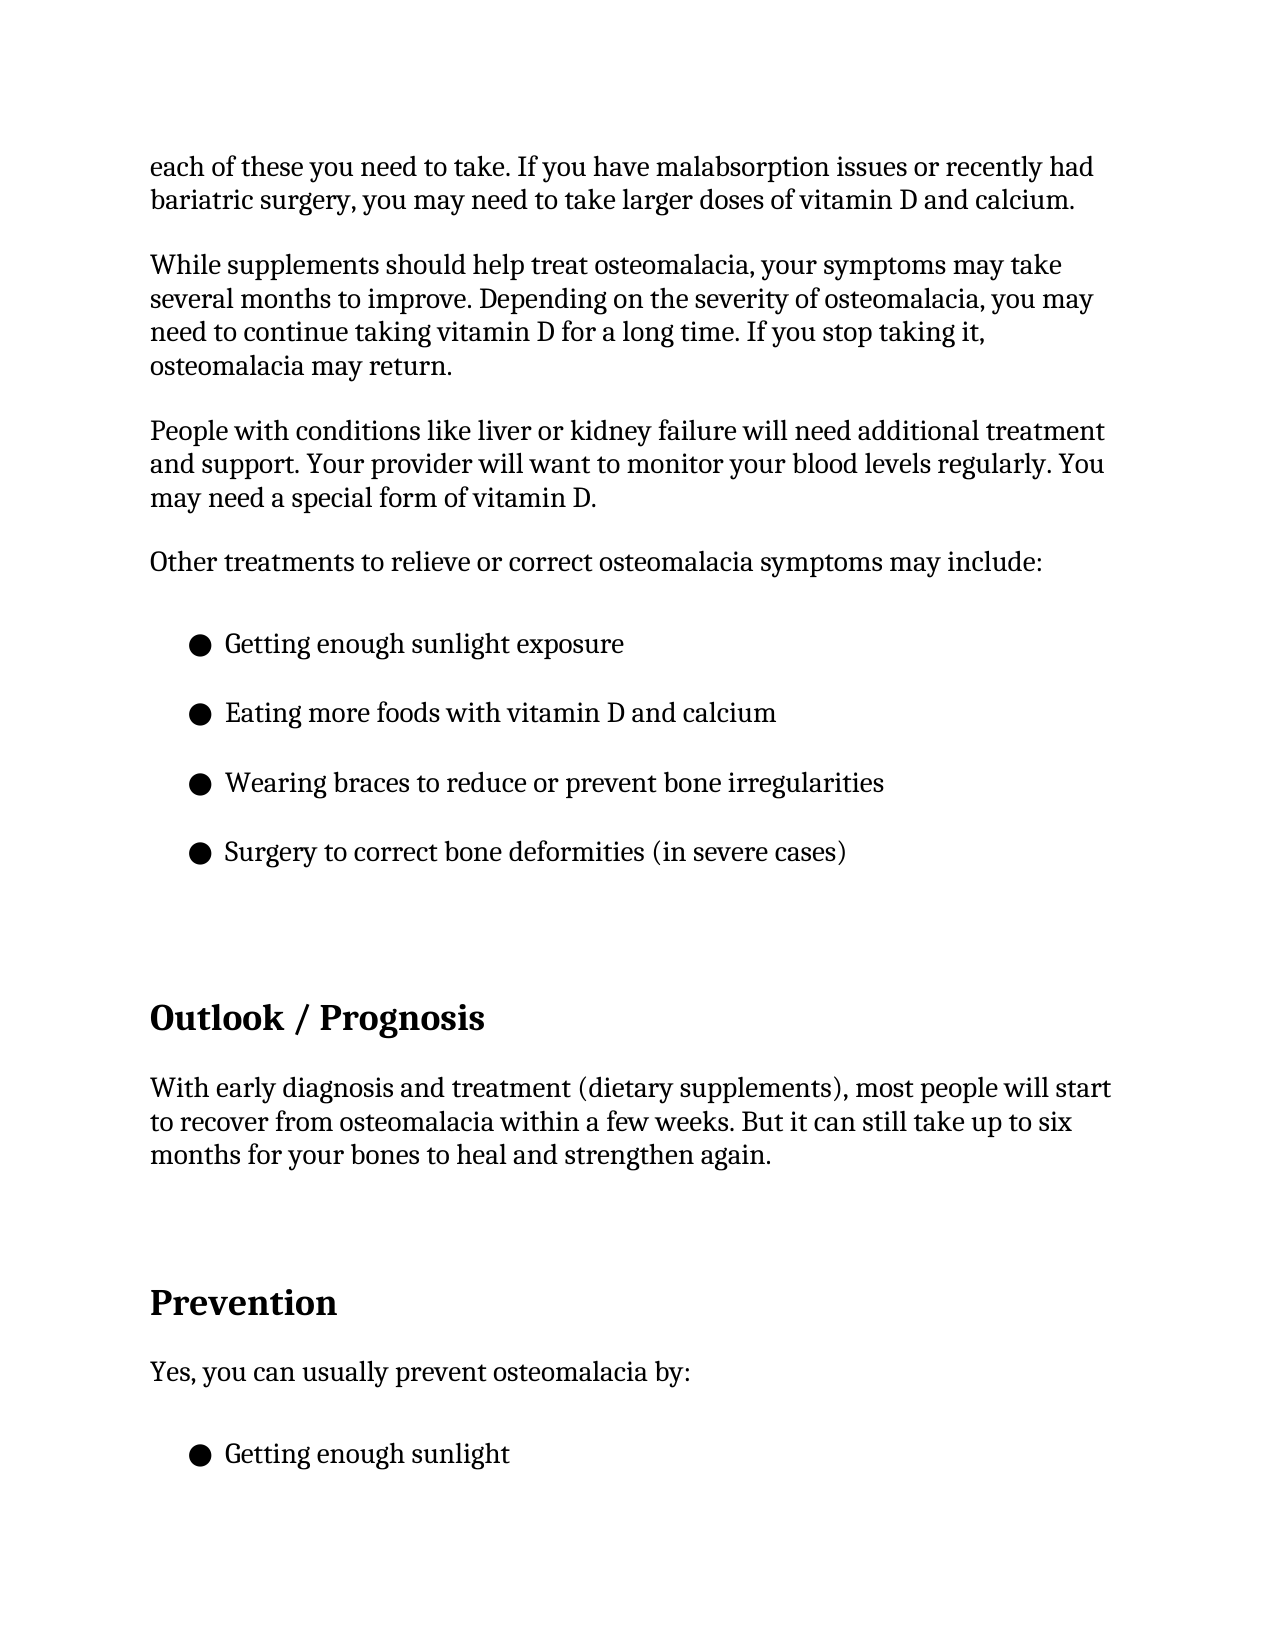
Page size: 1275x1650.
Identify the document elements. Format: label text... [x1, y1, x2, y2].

text Yes, you can usually prevent osteomalacia by: [150, 1356, 1125, 1389]
text Other treatments to relieve or correct osteomalacia symptoms may include: [150, 546, 1125, 579]
list Eating more foods with vitamin D and calcium [187, 680, 1125, 739]
subtitle Prevention [150, 1281, 1125, 1324]
text While supplements should help treat osteomalacia, your symptoms may take several months to improve. Depending on the severity of osteomalacia, you may need to continue taking vitamin D for a long time. If you stop taking it, osteomalacia may return. [150, 248, 1125, 382]
subtitle Outlook / Prognosis [150, 997, 1125, 1040]
list Wearing braces to reduce or prevent bone irregularities [187, 749, 1125, 809]
text People with conditions like liver or kidney failure will need additional treatment and support. Your provider will want to monitor your blood levels regularly. You may need a special form of vitamin D. [150, 414, 1125, 514]
text With early diagnosis and treatment (dietary supplements), most people will start to recover from osteomalacia within a few weeks. But it can still take up to six months for your bones to heal and strengthen again. [150, 1071, 1125, 1172]
list Surgery to correct bone deformities (in severe cases) [187, 818, 1125, 878]
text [150, 150, 1125, 217]
list Getting enough sunlight exposure [187, 610, 1125, 670]
list Getting enough sunlight [187, 1420, 1125, 1480]
